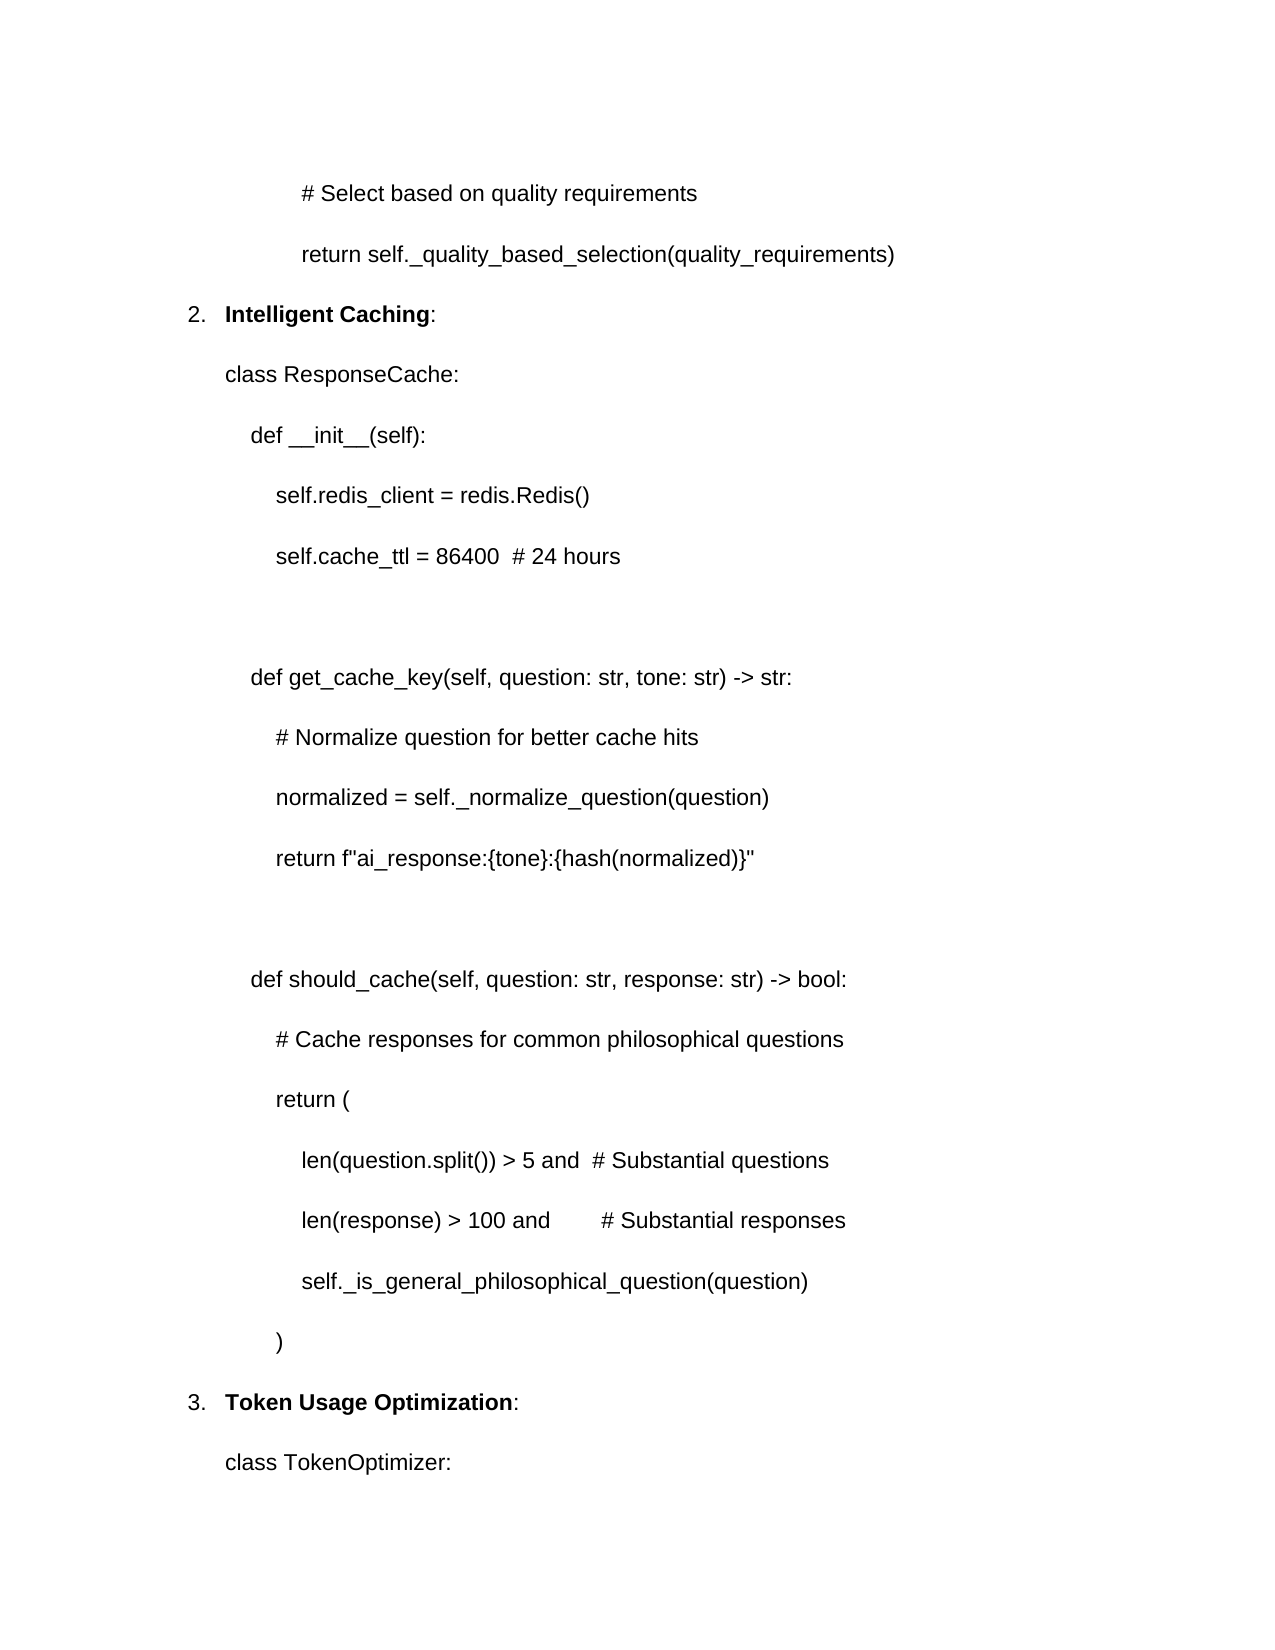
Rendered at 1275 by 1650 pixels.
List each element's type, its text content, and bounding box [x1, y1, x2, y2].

text normalized = self._normalize_question(question) [225, 784, 1125, 811]
text return self._quality_based_selection(quality_requirements) [225, 241, 1125, 267]
text len(question.split()) > 5 and # Substantial questions [225, 1147, 1125, 1173]
text class TokenOptimizer: [225, 1449, 1125, 1475]
text self._is_general_philosophical_question(question) [225, 1268, 1125, 1294]
text class ResponseCache: [225, 361, 1125, 388]
text ) [225, 1328, 1125, 1354]
text def get_cache_key(self, question: str, tone: str) -> str: [225, 663, 1125, 690]
list Intelligent Caching: [187, 301, 1125, 327]
text len(response) > 100 and # Substantial responses [225, 1207, 1125, 1234]
text # Cache responses for common philosophical questions [225, 1026, 1125, 1052]
text # Normalize question for better cache hits [225, 724, 1125, 750]
text return f"ai_response:{tone}:{hash(normalized)}" [225, 845, 1125, 871]
list Token Usage Optimization: [187, 1388, 1125, 1415]
text def __init__(self): [225, 422, 1125, 448]
text # Select based on quality requirements [225, 180, 1125, 207]
text self.cache_ttl = 86400 # 24 hours [225, 543, 1125, 569]
text return ( [225, 1086, 1125, 1113]
text def should_cache(self, question: str, response: str) -> bool: [225, 966, 1125, 992]
text self.redis_client = redis.Redis() [225, 482, 1125, 509]
